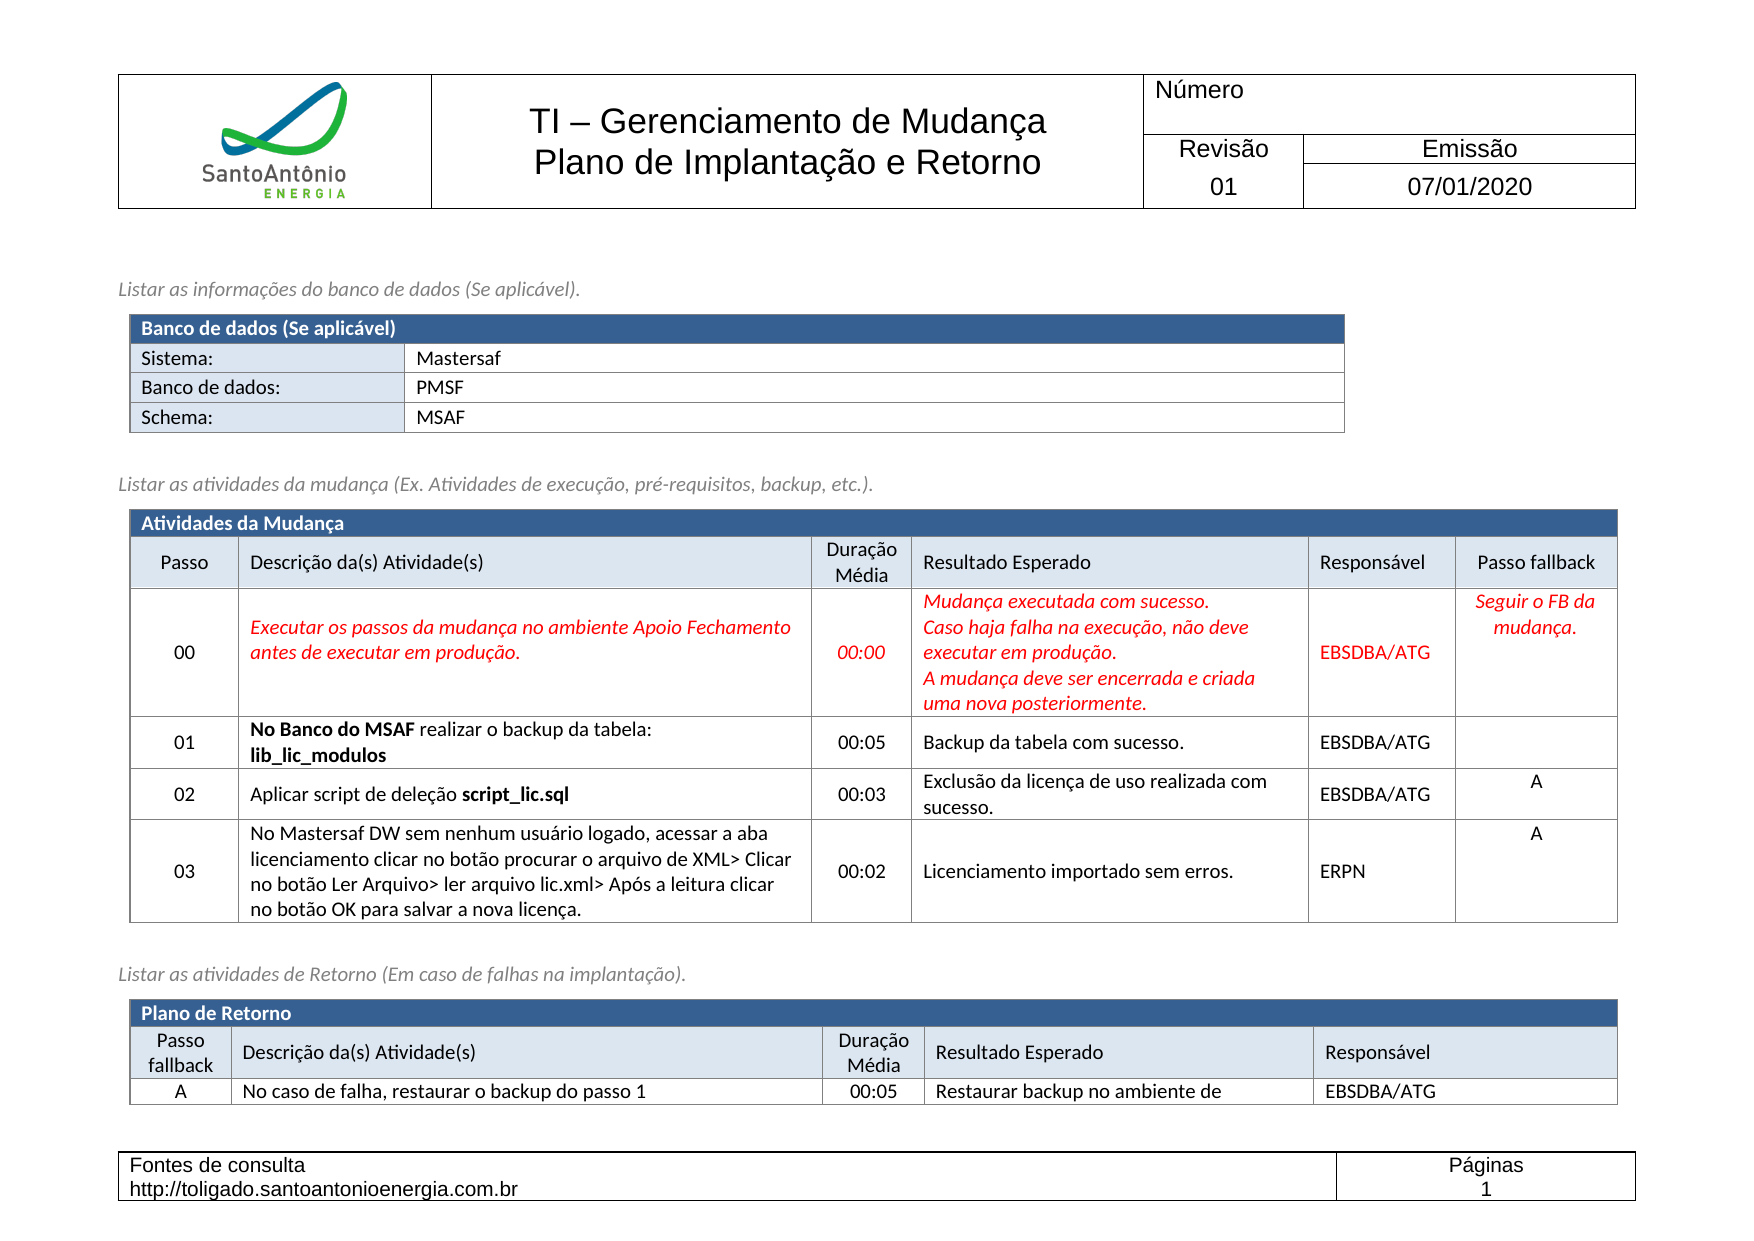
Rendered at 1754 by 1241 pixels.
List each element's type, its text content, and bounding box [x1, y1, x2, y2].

table_cell Descrição da(s) Atividade(s) [232, 1027, 822, 1078]
table_cell 01 [131, 717, 238, 767]
table_header Plano de Retorno [131, 1000, 1617, 1026]
table_cell MSAF [405, 403, 1344, 432]
text Listar as atividades de Retorno (Em caso de falhas na implantação). [118, 961, 1636, 987]
table_cell ERPN [1309, 820, 1455, 922]
table_cell Licenciamento importado sem erros. [912, 820, 1308, 922]
text Listar as informações do banco de dados (Se aplicável). [118, 276, 1636, 301]
table_cell EBSDBA/ATG [1309, 589, 1455, 716]
table_cell No Mastersaf DW sem nenhum usuário logado, acessar a aba licenciamento clicar no botão procurar o arquivo de XML> Clicar no botão Ler Arquivo> ler arquivo lic.xml> Após a leitura clicar no botão OK para salvar a nova licença. [239, 820, 811, 922]
table_cell 00 [131, 589, 238, 716]
table_cell Mastersaf [405, 344, 1344, 372]
table_cell No Banco do MSAF realizar o backup da tabela: lib_lic_modulos [239, 717, 811, 767]
text Listar as atividades da mudança (Ex. Atividades de execução, pré-requisitos, backup, etc.). [118, 471, 1636, 496]
table_cell [1456, 717, 1617, 767]
table_cell Responsável [1314, 1027, 1617, 1078]
table_cell No caso de falha, restaurar o backup do passo 1 [232, 1079, 822, 1104]
table_cell Responsável [1309, 537, 1455, 587]
table_cell A [1456, 820, 1617, 922]
table_cell Descrição da(s) Atividade(s) [239, 537, 811, 587]
table_cell EBSDBA/ATG [1309, 717, 1455, 767]
table_cell Backup da tabela com sucesso. [912, 717, 1308, 767]
table_cell 03 [131, 820, 238, 922]
table_cell A [1456, 769, 1617, 819]
table_cell 00:03 [812, 769, 911, 819]
table_cell Schema: [131, 403, 404, 432]
table_cell Restaurar backup no ambiente de produção, acionar a equipe responsável para abertura de chamado no suporte Thomson. [925, 1079, 1313, 1104]
table_header Atividades da Mudança [131, 510, 1617, 536]
table_cell A [131, 1079, 231, 1104]
table_cell Resultado Esperado [912, 537, 1308, 587]
table_cell Resultado Esperado [925, 1027, 1313, 1078]
table_cell Passo [131, 537, 238, 587]
table_cell Passo fallback [131, 1027, 231, 1078]
table_cell EBSDBA/ATG [1314, 1079, 1617, 1104]
picture [202, 82, 347, 201]
table_cell Passo fallback [1456, 537, 1617, 587]
table_cell Mudança executada com sucesso. Caso haja falha na execução, não deve executar em produção. A mudança deve ser encerrada e criada uma nova posteriormente. [912, 589, 1308, 716]
table_cell 00:05 [823, 1079, 924, 1104]
table_cell Duração Média [823, 1027, 924, 1078]
table_cell 00:05 [812, 717, 911, 767]
table_cell 02 [131, 769, 238, 819]
table_cell Duração Média [812, 537, 911, 587]
table_cell Sistema: [131, 344, 404, 372]
table_cell Banco de dados: [131, 373, 404, 402]
table_cell 00:00 [812, 589, 911, 716]
table_header Banco de dados (Se aplicável) [131, 315, 1344, 343]
table_cell 00:02 [812, 820, 911, 922]
table_cell EBSDBA/ATG [1309, 769, 1455, 819]
table_cell Seguir o FB da mudança. [1456, 589, 1617, 716]
table_cell Executar os passos da mudança no ambiente Apoio Fechamento antes de executar em produção. [239, 589, 811, 716]
table_cell Aplicar script de deleção script_lic.sql [239, 769, 811, 819]
table_cell PMSF [405, 373, 1344, 402]
table_cell Exclusão da licença de uso realizada com sucesso. [912, 769, 1308, 819]
